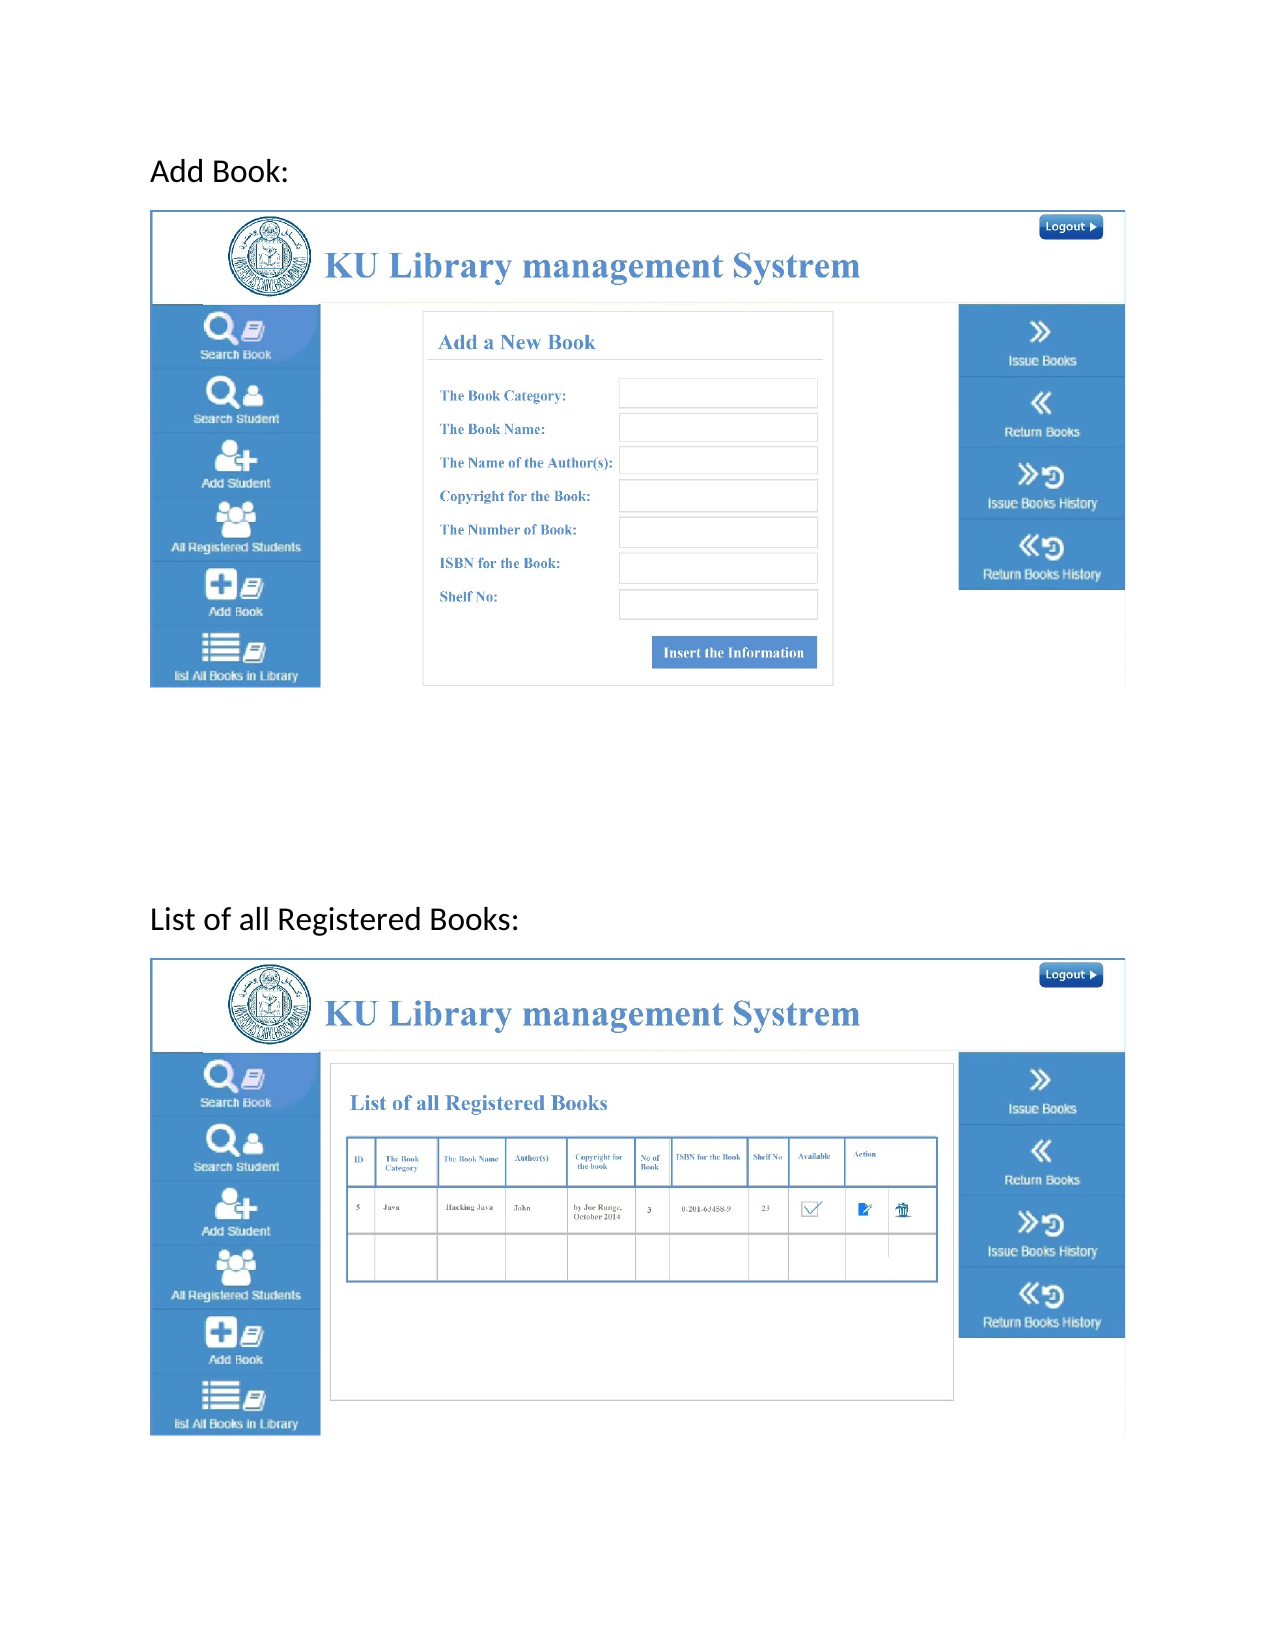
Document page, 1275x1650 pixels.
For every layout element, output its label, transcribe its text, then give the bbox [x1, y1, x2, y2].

picture [150, 958, 1125, 1440]
text List of all Registered Books: [150, 898, 1125, 939]
text Add Book: [150, 150, 1125, 191]
picture [150, 210, 1125, 692]
